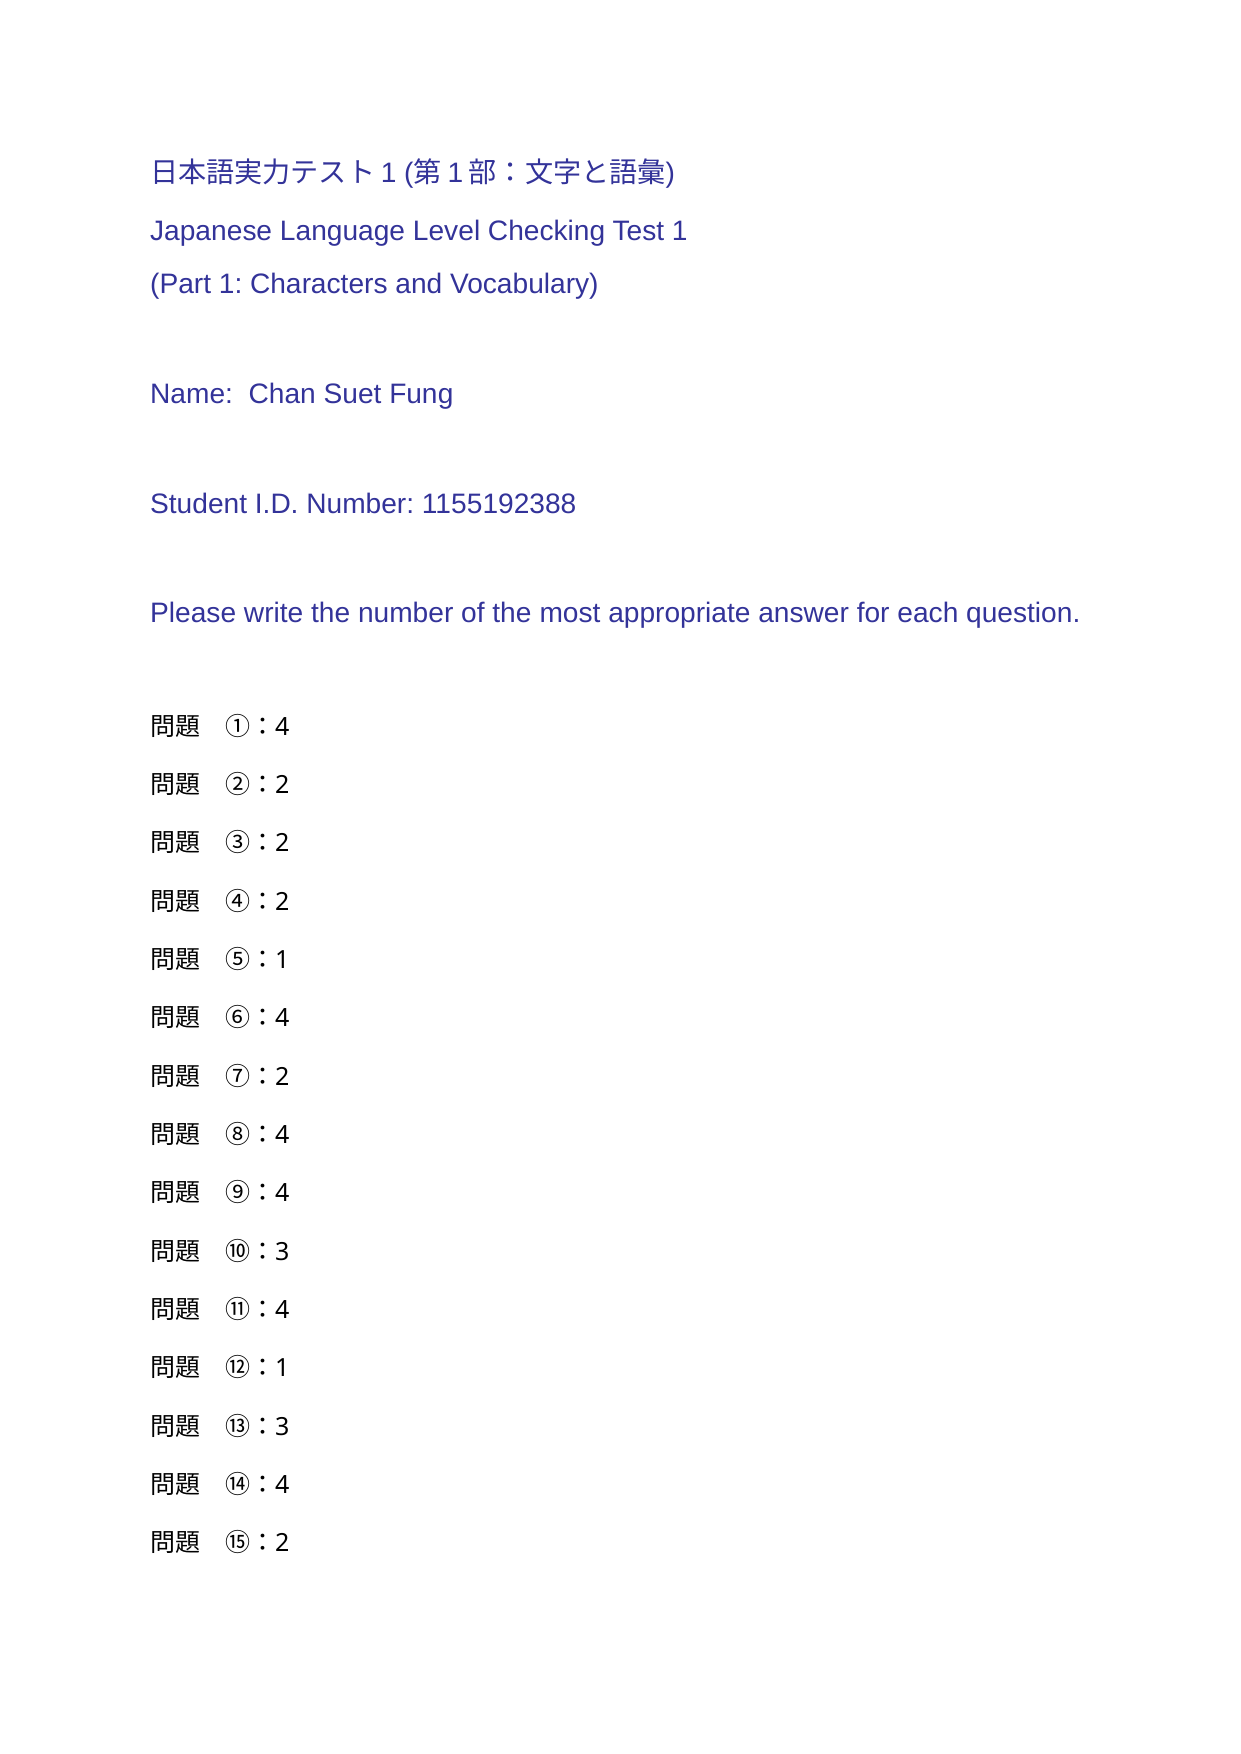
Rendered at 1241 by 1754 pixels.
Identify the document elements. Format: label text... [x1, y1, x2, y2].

text 問題 ⑧：4 [150, 1114, 1090, 1151]
text 問題 ⑫：1 [150, 1348, 1090, 1384]
text 問題 ⑥：4 [150, 998, 1090, 1034]
text 問題 ②：2 [150, 764, 1090, 801]
text (Part 1: Characters and Vocabulary) [150, 267, 1090, 300]
text 問題 ⑨：4 [150, 1173, 1090, 1209]
text 問題 ⑩：3 [150, 1231, 1090, 1267]
text 日本語実力テスト1 (第1部：文字と語彙) [150, 150, 1090, 191]
text Japanese Language Level Checking Test 1 [150, 213, 1090, 246]
text 問題 ④：2 [150, 881, 1090, 917]
text 問題 ⑬：3 [150, 1406, 1090, 1442]
text 問題 ③：2 [150, 823, 1090, 859]
text Please write the number of the most appropriate answer for each question. [150, 596, 1090, 629]
text 問題 ⑮：2 [150, 1523, 1090, 1559]
text 問題 ⑦：2 [150, 1056, 1090, 1092]
text 問題 ①：4 [150, 706, 1090, 742]
text Student I.D. Number: 1155192388 [150, 487, 1090, 519]
text Name: Chan Suet Fung [150, 377, 1090, 409]
text 問題 ⑤：1 [150, 939, 1090, 976]
text 問題 ⑪：4 [150, 1289, 1090, 1326]
text 問題 ⑭：4 [150, 1464, 1090, 1501]
